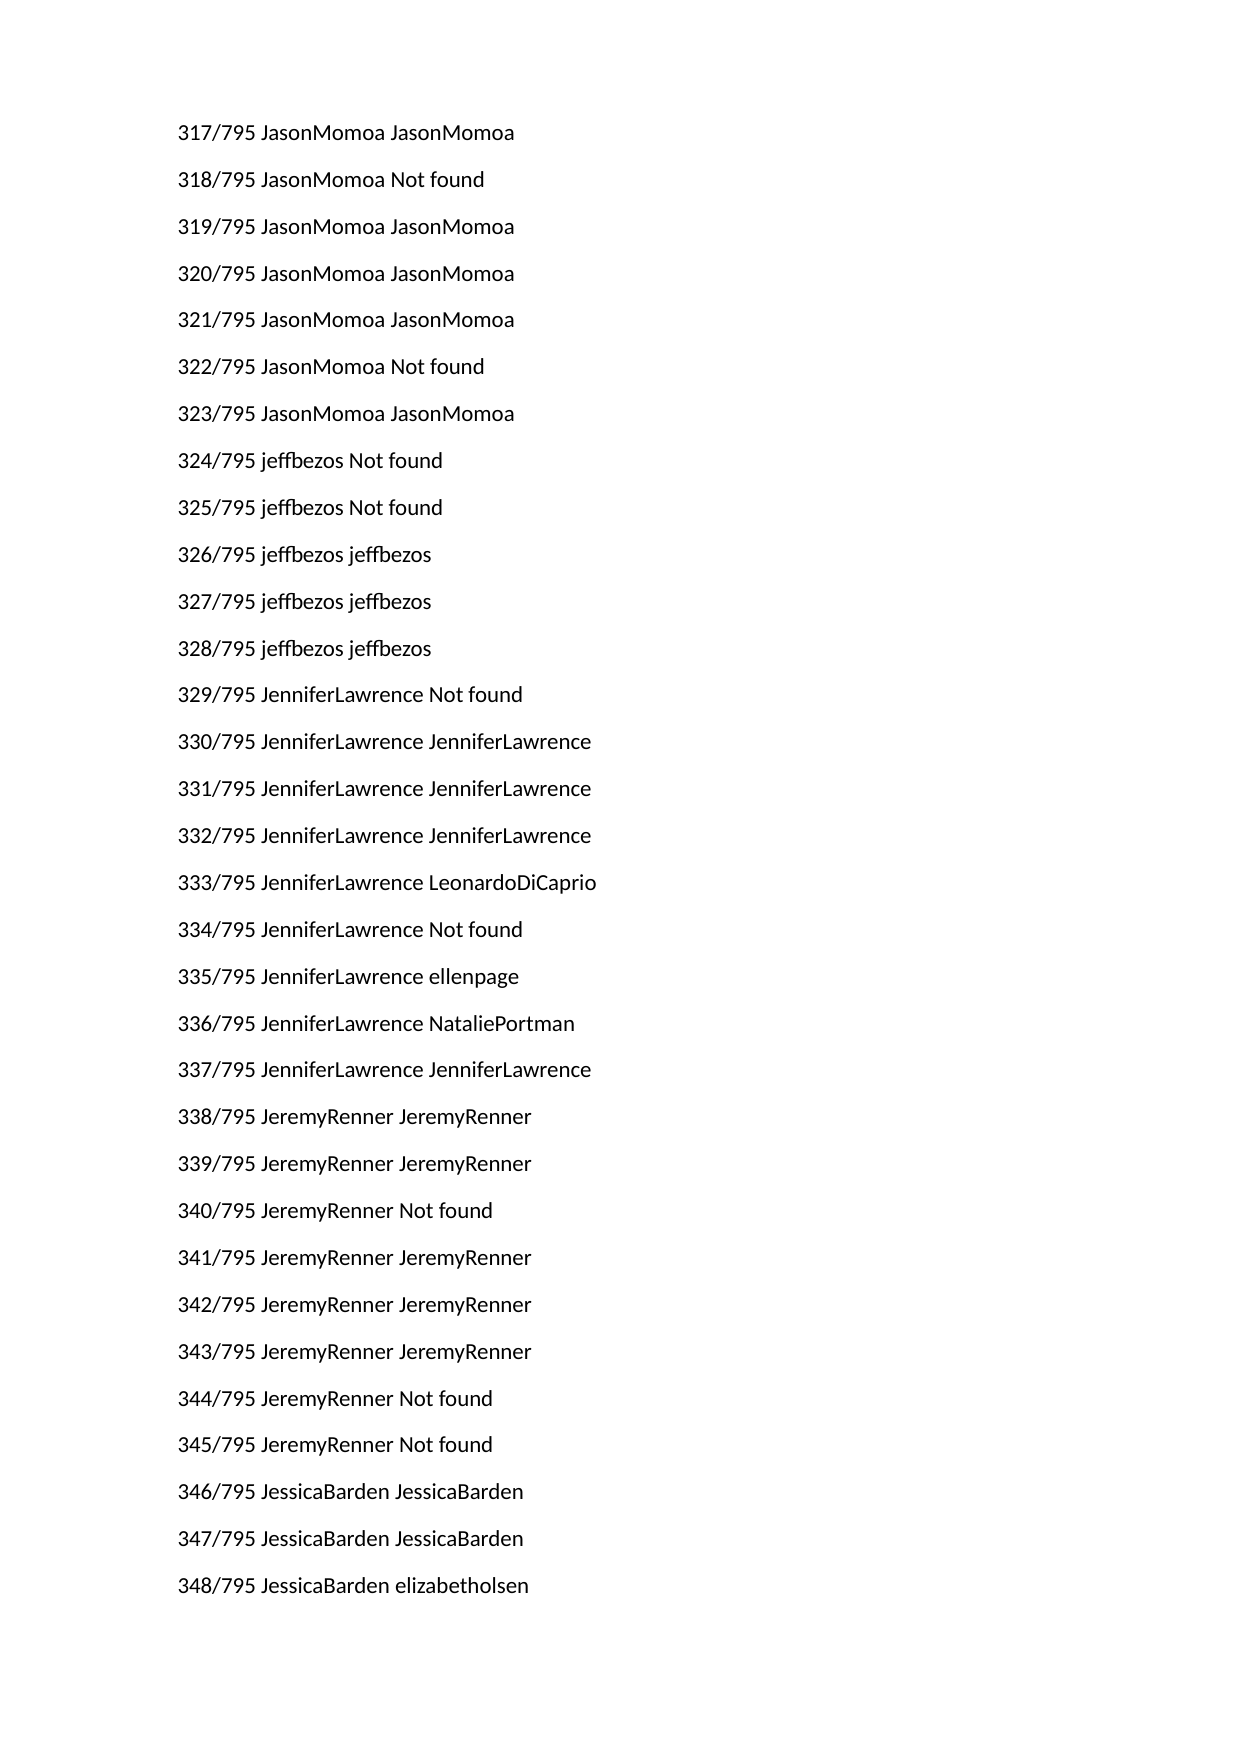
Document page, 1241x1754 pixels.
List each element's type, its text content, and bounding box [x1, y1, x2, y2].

text 321/795 JasonMomoa JasonMomoa [177, 306, 1122, 334]
text 339/795 JeremyRenner JeremyRenner [177, 1149, 1122, 1177]
text 324/795 jeffbezos Not found [177, 446, 1122, 474]
text 327/795 jeffbezos jeffbezos [177, 587, 1122, 615]
text 329/795 JenniferLawrence Not found [177, 681, 1122, 709]
text 333/795 JenniferLawrence LeonardoDiCaprio [177, 868, 1122, 896]
text 341/795 JeremyRenner JeremyRenner [177, 1243, 1122, 1271]
text 346/795 JessicaBarden JessicaBarden [177, 1477, 1122, 1506]
text 320/795 JasonMomoa JasonMomoa [177, 259, 1122, 287]
text 323/795 JasonMomoa JasonMomoa [177, 399, 1122, 427]
text 317/795 JasonMomoa JasonMomoa [177, 118, 1122, 146]
text 347/795 JessicaBarden JessicaBarden [177, 1524, 1122, 1552]
text 331/795 JenniferLawrence JenniferLawrence [177, 774, 1122, 802]
text 338/795 JeremyRenner JeremyRenner [177, 1102, 1122, 1131]
text 328/795 jeffbezos jeffbezos [177, 634, 1122, 662]
text 337/795 JenniferLawrence JenniferLawrence [177, 1056, 1122, 1084]
text 318/795 JasonMomoa Not found [177, 165, 1122, 193]
text 326/795 jeffbezos jeffbezos [177, 540, 1122, 568]
text 319/795 JasonMomoa JasonMomoa [177, 212, 1122, 240]
text 336/795 JenniferLawrence NataliePortman [177, 1009, 1122, 1037]
text 342/795 JeremyRenner JeremyRenner [177, 1290, 1122, 1318]
text 345/795 JeremyRenner Not found [177, 1431, 1122, 1459]
text 334/795 JenniferLawrence Not found [177, 915, 1122, 943]
text 330/795 JenniferLawrence JenniferLawrence [177, 727, 1122, 756]
text 340/795 JeremyRenner Not found [177, 1196, 1122, 1224]
text 344/795 JeremyRenner Not found [177, 1384, 1122, 1412]
text 343/795 JeremyRenner JeremyRenner [177, 1337, 1122, 1365]
text 332/795 JenniferLawrence JenniferLawrence [177, 821, 1122, 849]
text 322/795 JasonMomoa Not found [177, 352, 1122, 381]
text 348/795 JessicaBarden elizabetholsen [177, 1571, 1122, 1599]
text 335/795 JenniferLawrence ellenpage [177, 962, 1122, 990]
text 325/795 jeffbezos Not found [177, 493, 1122, 521]
